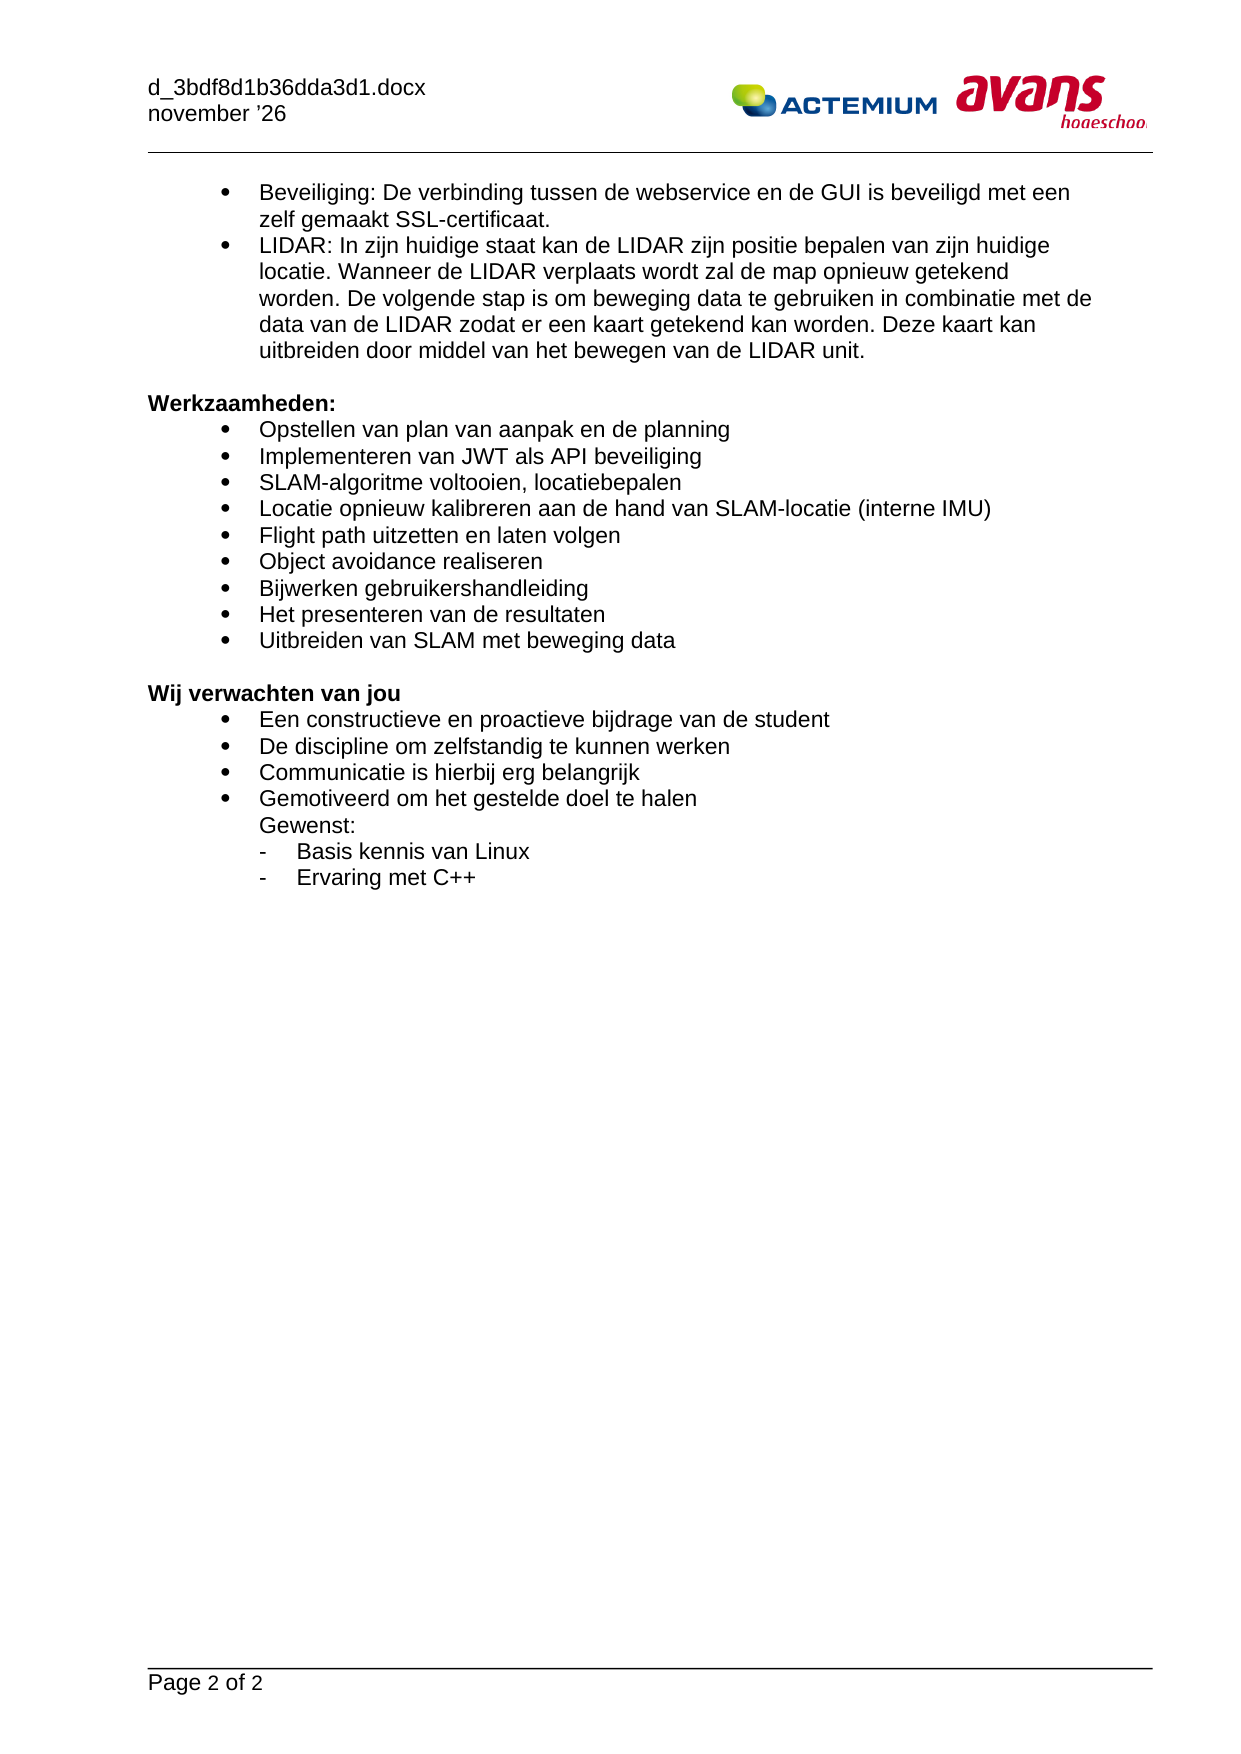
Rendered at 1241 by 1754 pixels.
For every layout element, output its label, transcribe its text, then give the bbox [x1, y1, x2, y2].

list Een constructieve en proactieve bijdrage van de student [221, 706, 1093, 733]
list Gemotiveerd om het gestelde doel te halen [221, 785, 1093, 812]
list Opstellen van plan van aanpak en de planning [221, 416, 1093, 443]
list Locatie opnieuw kalibreren aan de hand van SLAM-locatie (interne IMU) [221, 495, 1093, 522]
list De discipline om zelfstandig te kunnen werken [221, 733, 1093, 759]
list Uitbreiden van SLAM met beweging data [221, 627, 1093, 653]
list Basis kennis van Linux [259, 838, 1093, 864]
list LIDAR: In zijn huidige staat kan de LIDAR zijn positie bepalen van zijn huidige locatie. Wanneer de LIDAR verplaats wordt zal de map opnieuw getekend worden. De volgende stap is om beweging data te gebruiken in combinatie met de data van de LIDAR zodat er een kaart getekend kan worden. Deze kaart kan uitbreiden door middel van het bewegen van de LIDAR unit. [221, 232, 1093, 364]
list Beveiliging: De verbinding tussen de webservice en de GUI is beveiligd met een zelf gemaakt SSL-certificaat. [221, 179, 1093, 232]
list Communicatie is hierbij erg belangrijk [221, 759, 1093, 785]
list Gewenst: [259, 812, 1093, 838]
list Object avoidance realiseren [221, 548, 1093, 574]
text Werkzaamheden: [148, 390, 1093, 416]
list Implementeren van JWT als API beveiliging [221, 443, 1093, 469]
list SLAM-algoritme voltooien, locatiebepalen [221, 469, 1093, 495]
text Wij verwachten van jou [148, 680, 1093, 706]
list Ervaring met C++ [259, 864, 1093, 891]
list Flight path uitzetten en laten volgen [221, 522, 1093, 548]
picture [956, 75, 1147, 129]
list Het presenteren van de resultaten [221, 601, 1093, 627]
picture [723, 76, 949, 127]
list Bijwerken gebruikershandleiding [221, 574, 1093, 601]
